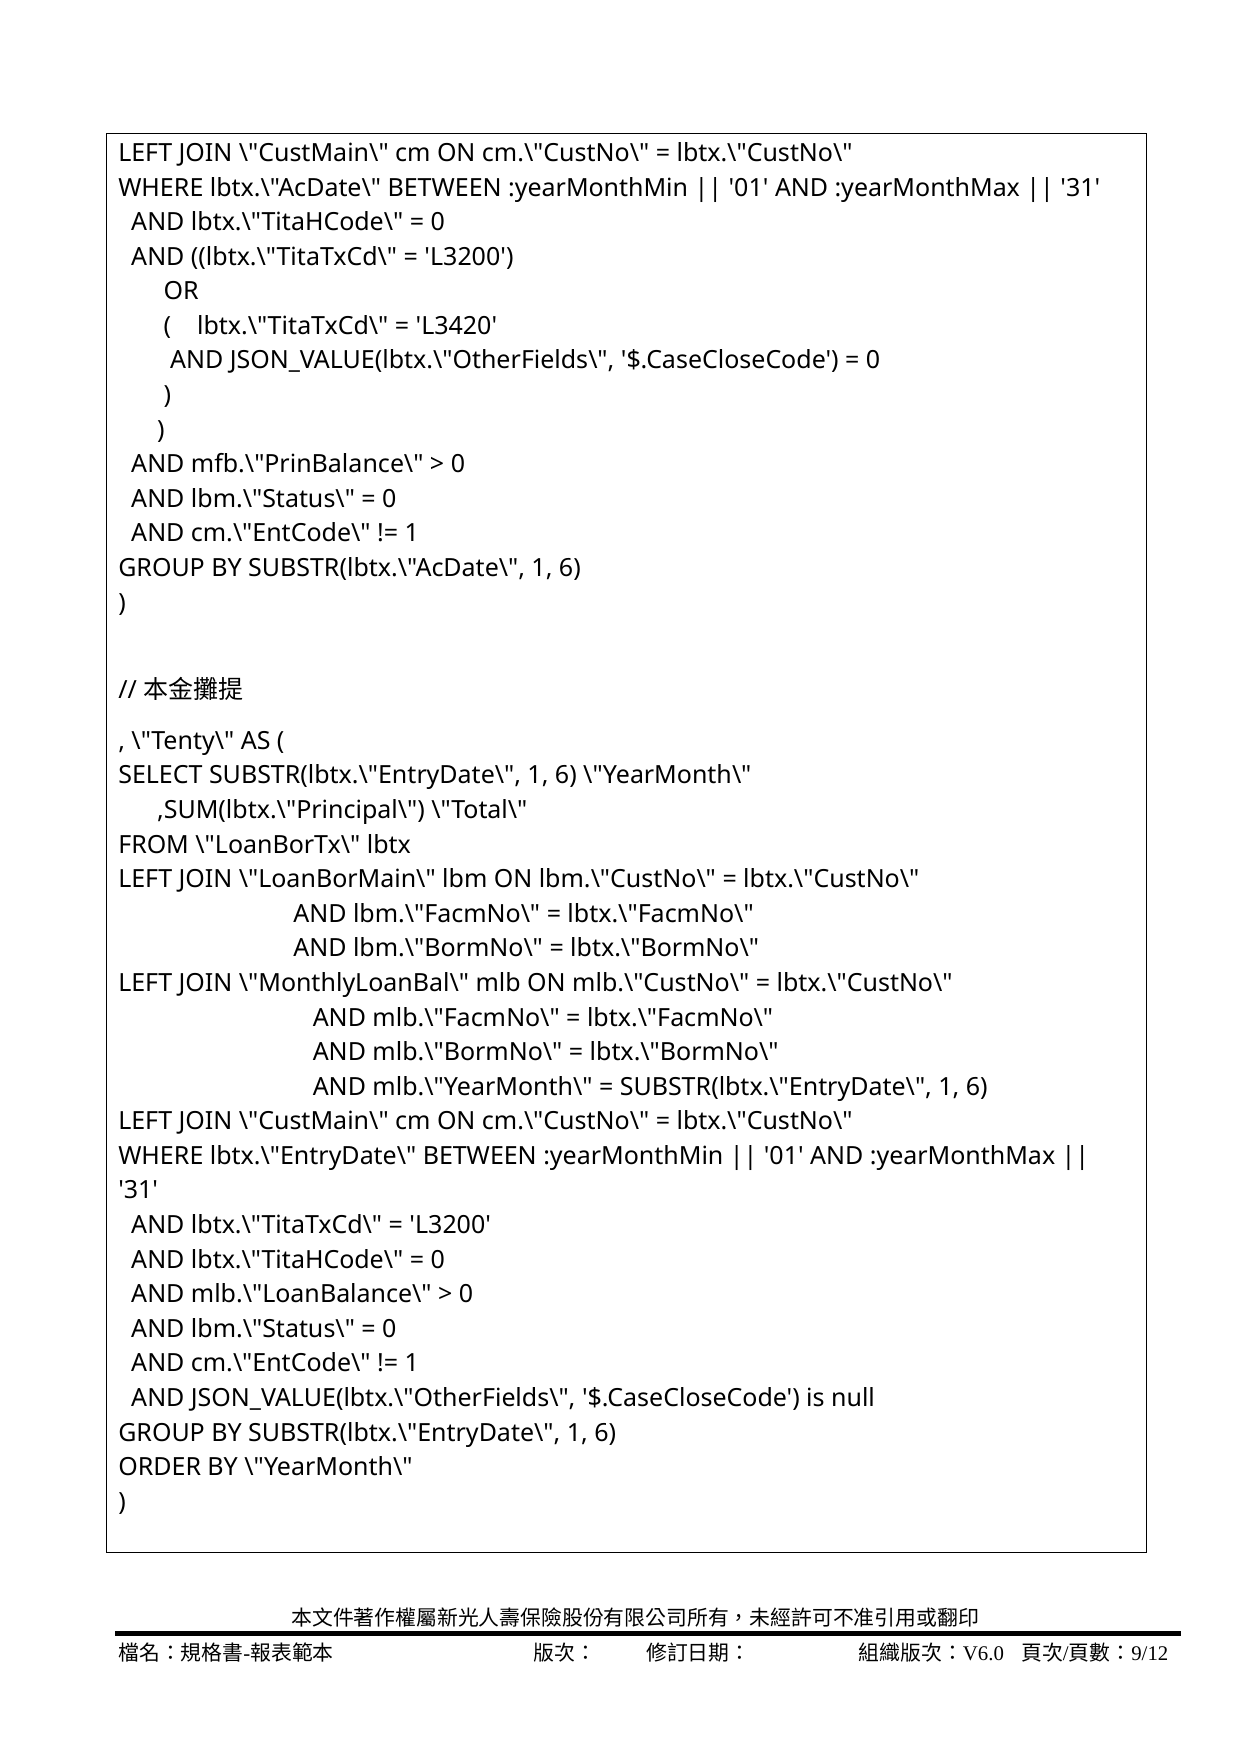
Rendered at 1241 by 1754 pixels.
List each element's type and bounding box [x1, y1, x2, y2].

table_header [107, 134, 1146, 1552]
